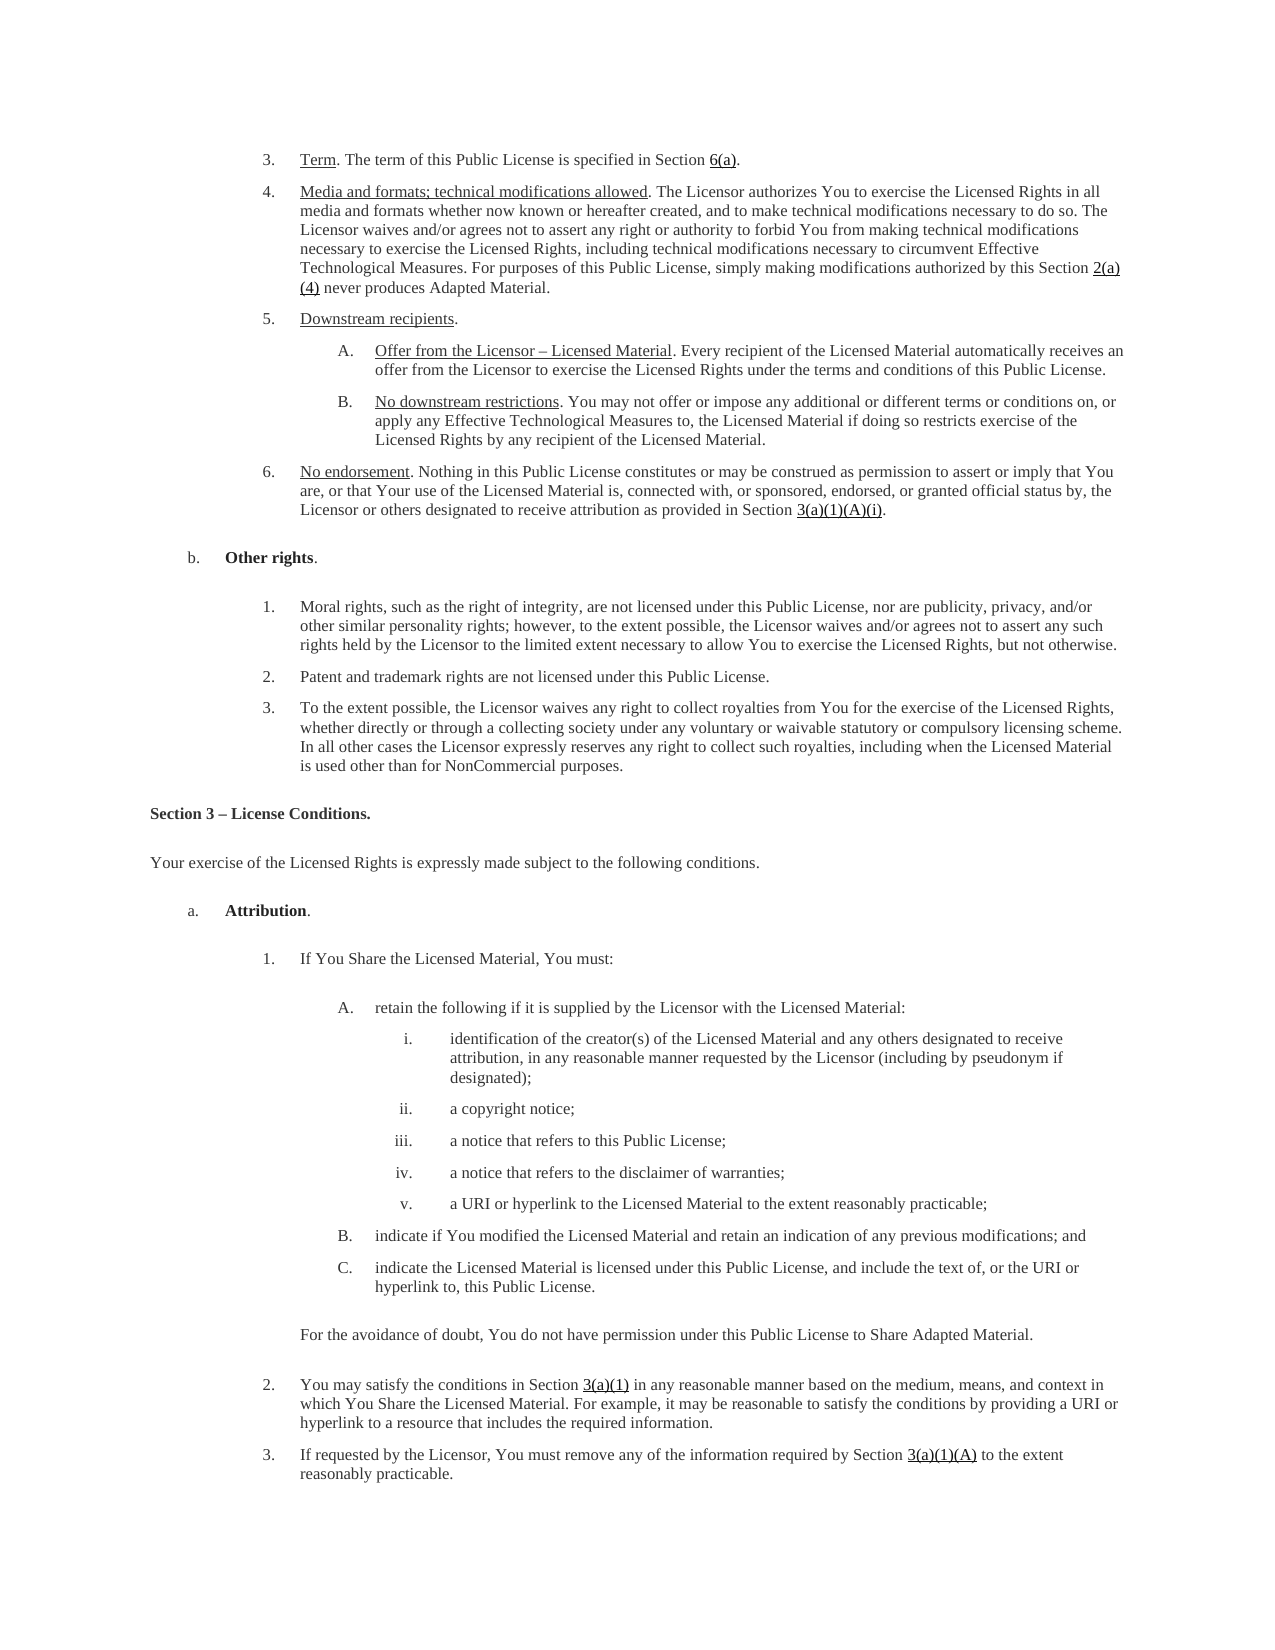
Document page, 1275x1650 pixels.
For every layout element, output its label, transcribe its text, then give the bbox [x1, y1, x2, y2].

text Your exercise of the Licensed Rights is expressly made subject to the following conditions. [150, 852, 1125, 872]
list No downstream restrictions. You may not offer or impose any additional or different terms or conditions on, or apply any Effective Technological Measures to, the Licensed Material if doing so restricts exercise of the Licensed Rights by any recipient of the Licensed Material. [337, 392, 1125, 449]
list indicate if You modified the Licensed Material and retain an indication of any previous modifications; and [337, 1226, 1125, 1245]
list Attribution. [187, 901, 1125, 920]
list Moral rights, such as the right of integrity, are not licensed under this Public License, nor are publicity, privacy, and/or other similar personality rights; however, to the extent possible, the Licensor waives and/or agrees not to assert any such rights held by the Licensor to the limited extent necessary to allow You to exercise the Licensed Rights, but not otherwise. [262, 597, 1125, 654]
list indicate the Licensed Material is licensed under this Public License, and include the text of, or the URI or hyperlink to, this Public License. [337, 1257, 1125, 1296]
list No endorsement. Nothing in this Public License constitutes or may be construed as permission to assert or imply that You are, or that Your use of the Licensed Material is, connected with, or sponsored, endorsed, or granted official status by, the Licensor or others designated to receive attribution as provided in Section 3(a)(1)(A)(i). [262, 462, 1125, 519]
list a notice that refers to this Public License; [412, 1131, 1125, 1150]
list If You Share the Licensed Material, You must: [262, 949, 1125, 968]
list You may satisfy the conditions in Section 3(a)(1) in any reasonable manner based on the medium, means, and context in which You Share the Licensed Material. For example, it may be reasonable to satisfy the conditions by providing a URI or hyperlink to a resource that includes the required information. [262, 1375, 1125, 1432]
list retain the following if it is supplied by the Licensor with the Licensed Material: [337, 997, 1125, 1017]
list To the extent possible, the Licensor waives any right to collect royalties from You for the exercise of the Licensed Rights, whether directly or through a collecting society under any voluntary or waivable statutory or compulsory licensing scheme. In all other cases the Licensor expressly reserves any right to collect such royalties, including when the Licensed Material is used other than for NonCommercial purposes. [262, 698, 1125, 775]
list a notice that refers to the disclaimer of warranties; [412, 1162, 1125, 1182]
list If requested by the Licensor, You must remove any of the information required by Section 3(a)(1)(A) to the extent reasonably practicable. [262, 1445, 1125, 1483]
list a copyright notice; [412, 1099, 1125, 1118]
list Offer from the Licensor – Licensed Material. Every recipient of the Licensed Material automatically receives an offer from the Licensor to exercise the Licensed Rights under the terms and conditions of this Public License. [337, 341, 1125, 379]
list Patent and trademark rights are not licensed under this Public License. [262, 667, 1125, 686]
list Media and formats; technical modifications allowed. The Licensor authorizes You to exercise the Licensed Rights in all media and formats whether now known or hereafter created, and to make technical modifications necessary to do so. The Licensor waives and/or agrees not to assert any right or authority to forbid You from making technical modifications necessary to exercise the Licensed Rights, including technical modifications necessary to circumvent Effective Technological Measures. For purposes of this Public License, simply making modifications authorized by this Section 2(a)(4) never produces Adapted Material. [262, 182, 1125, 297]
list Downstream recipients. [262, 309, 1125, 328]
list Other rights. [187, 548, 1125, 567]
list Term. The term of this Public License is specified in Section 6(a). [262, 150, 1125, 169]
text Section 3 – License Conditions. [150, 804, 1125, 823]
list a URI or hyperlink to the Licensed Material to the extent reasonably practicable; [412, 1194, 1125, 1213]
list identification of the creator(s) of the Licensed Material and any others designated to receive attribution, in any reasonable manner requested by the Licensor (including by pseudonym if designated); [412, 1029, 1125, 1087]
text For the avoidance of doubt, You do not have permission under this Public License to Share Adapted Material. [300, 1325, 1125, 1344]
